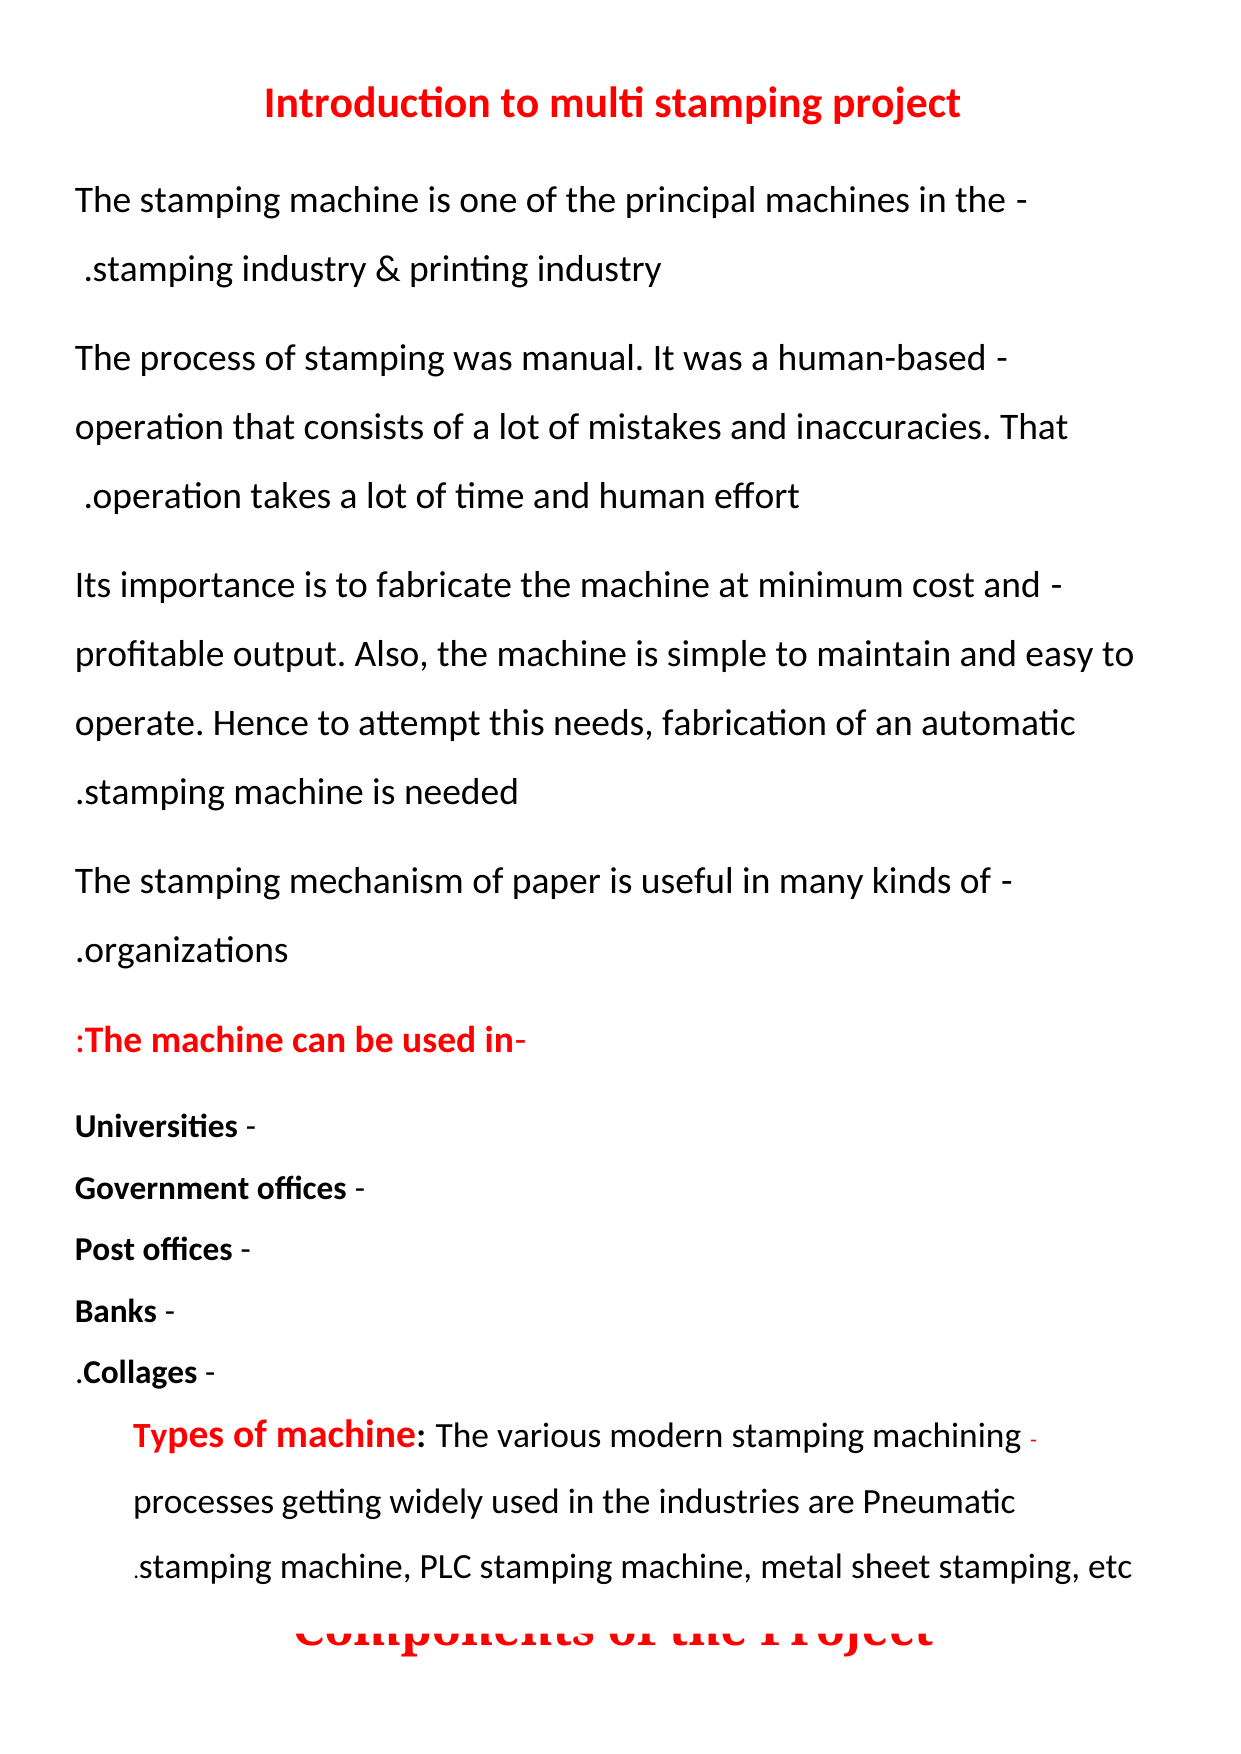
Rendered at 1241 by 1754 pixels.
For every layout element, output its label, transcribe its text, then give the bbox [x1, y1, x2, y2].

text - Banks [75, 1290, 1152, 1331]
text - Government offices [75, 1167, 1152, 1207]
text - Post offices [75, 1228, 1152, 1269]
text -The stamping mechanism of paper is useful in many kinds of organizations. [75, 857, 1152, 972]
text -The stamping machine is one of the principal machines in the stamping industry & printing industry. [75, 176, 1152, 291]
text - Universities [75, 1105, 1152, 1146]
text Components of the Project [75, 1594, 1152, 1660]
text Introduction to multi stamping project [75, 75, 1152, 128]
text - Collages. [75, 1351, 1152, 1392]
text -The machine can be used in: [75, 1016, 1152, 1061]
text -The process of stamping was manual. It was a human-based operation that consists of a lot of mistakes and inaccuracies. That operation takes a lot of time and human effort. [75, 334, 1152, 518]
text -Its importance is to fabricate the machine at minimum cost and profitable output. Also, the machine is simple to maintain and easy to operate. Hence to attempt this needs, fabrication of an automatic stamping machine is needed. [75, 561, 1152, 813]
